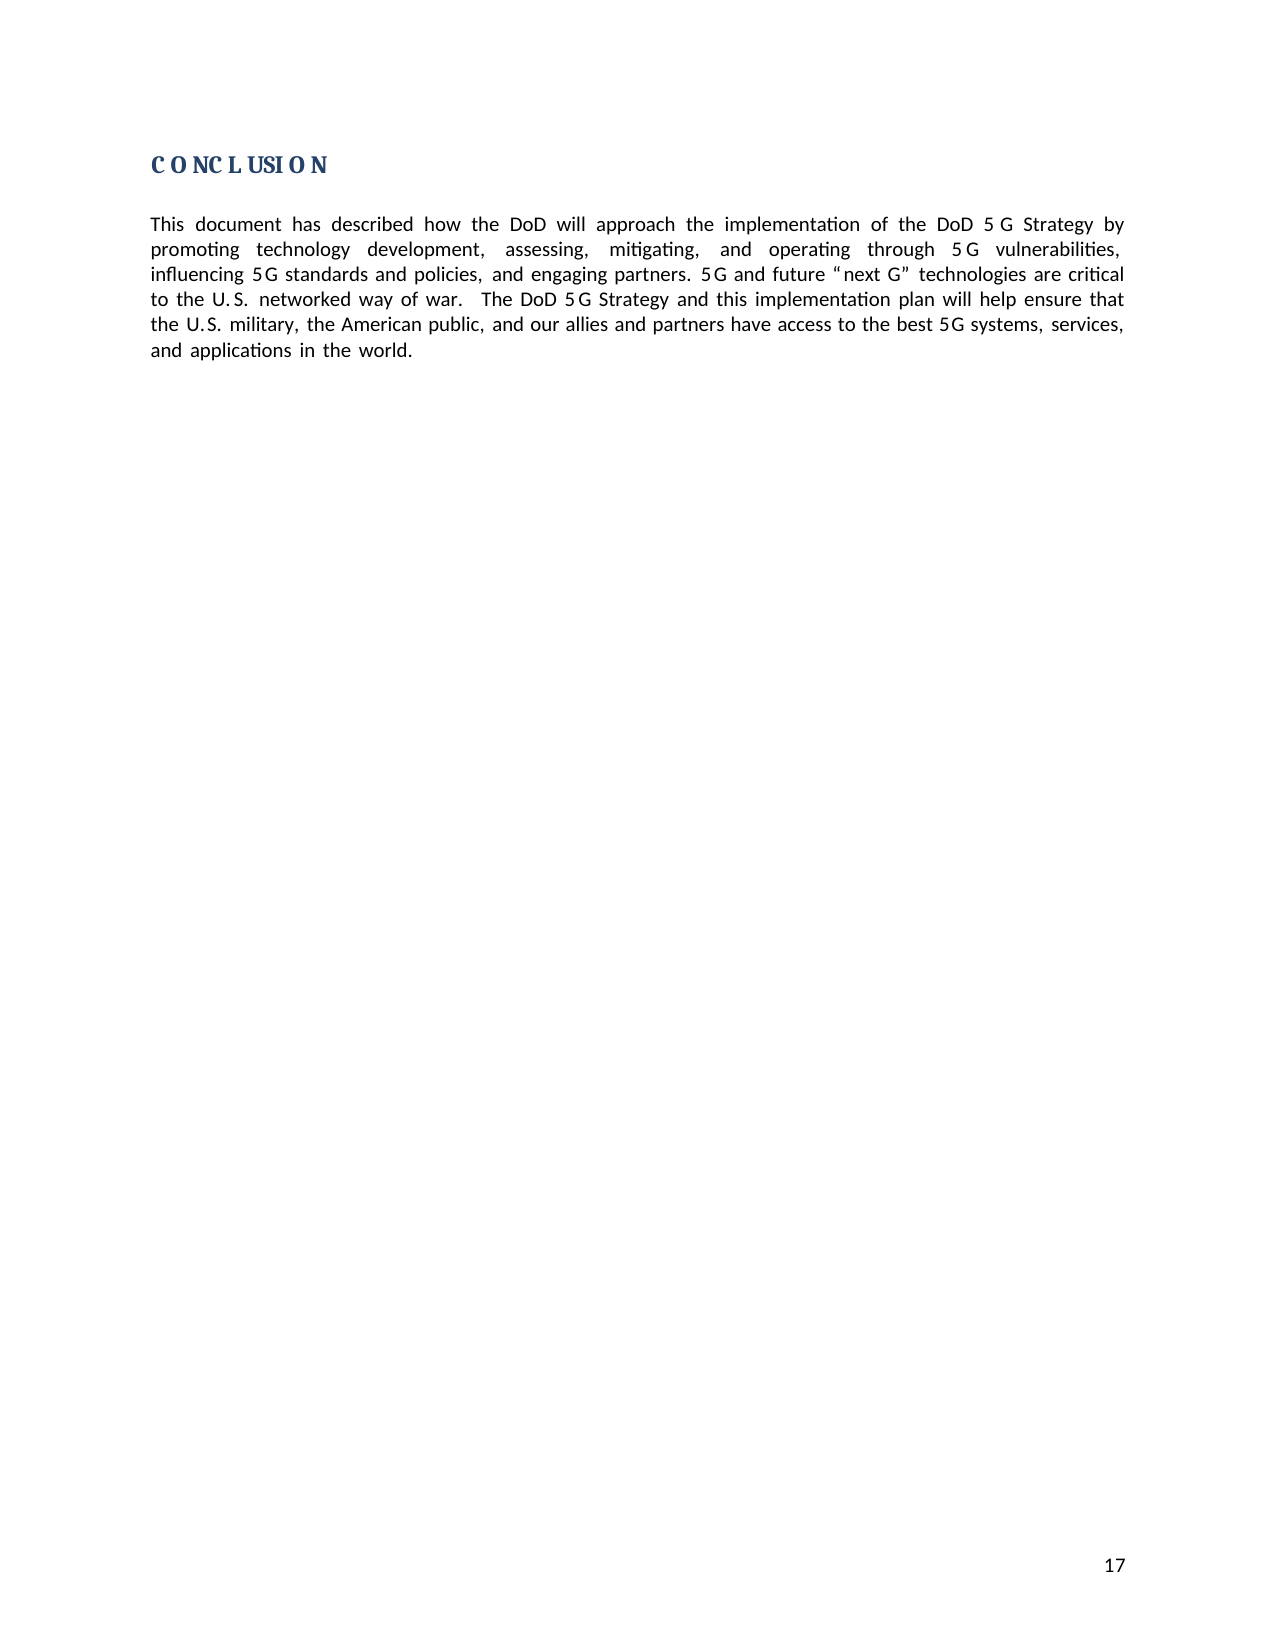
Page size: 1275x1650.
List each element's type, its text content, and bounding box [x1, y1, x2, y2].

text C O NC L USI O N [151, 156, 1125, 178]
text This document has described how the DoD will approach the implementation of the DoD 5G Strategy by promoting technology development, assessing, mitigating, and operating through 5G vulnerabilities, influencing 5G standards and policies, and engaging partners. 5G and future “next G” technologies are critical to the U.S. networked way of war. The DoD 5G Strategy and this implementation plan will help ensure that the U.S. military, the American public, and our allies and partners have access to the best 5G systems, services, and applications in the world. [150, 211, 1125, 362]
